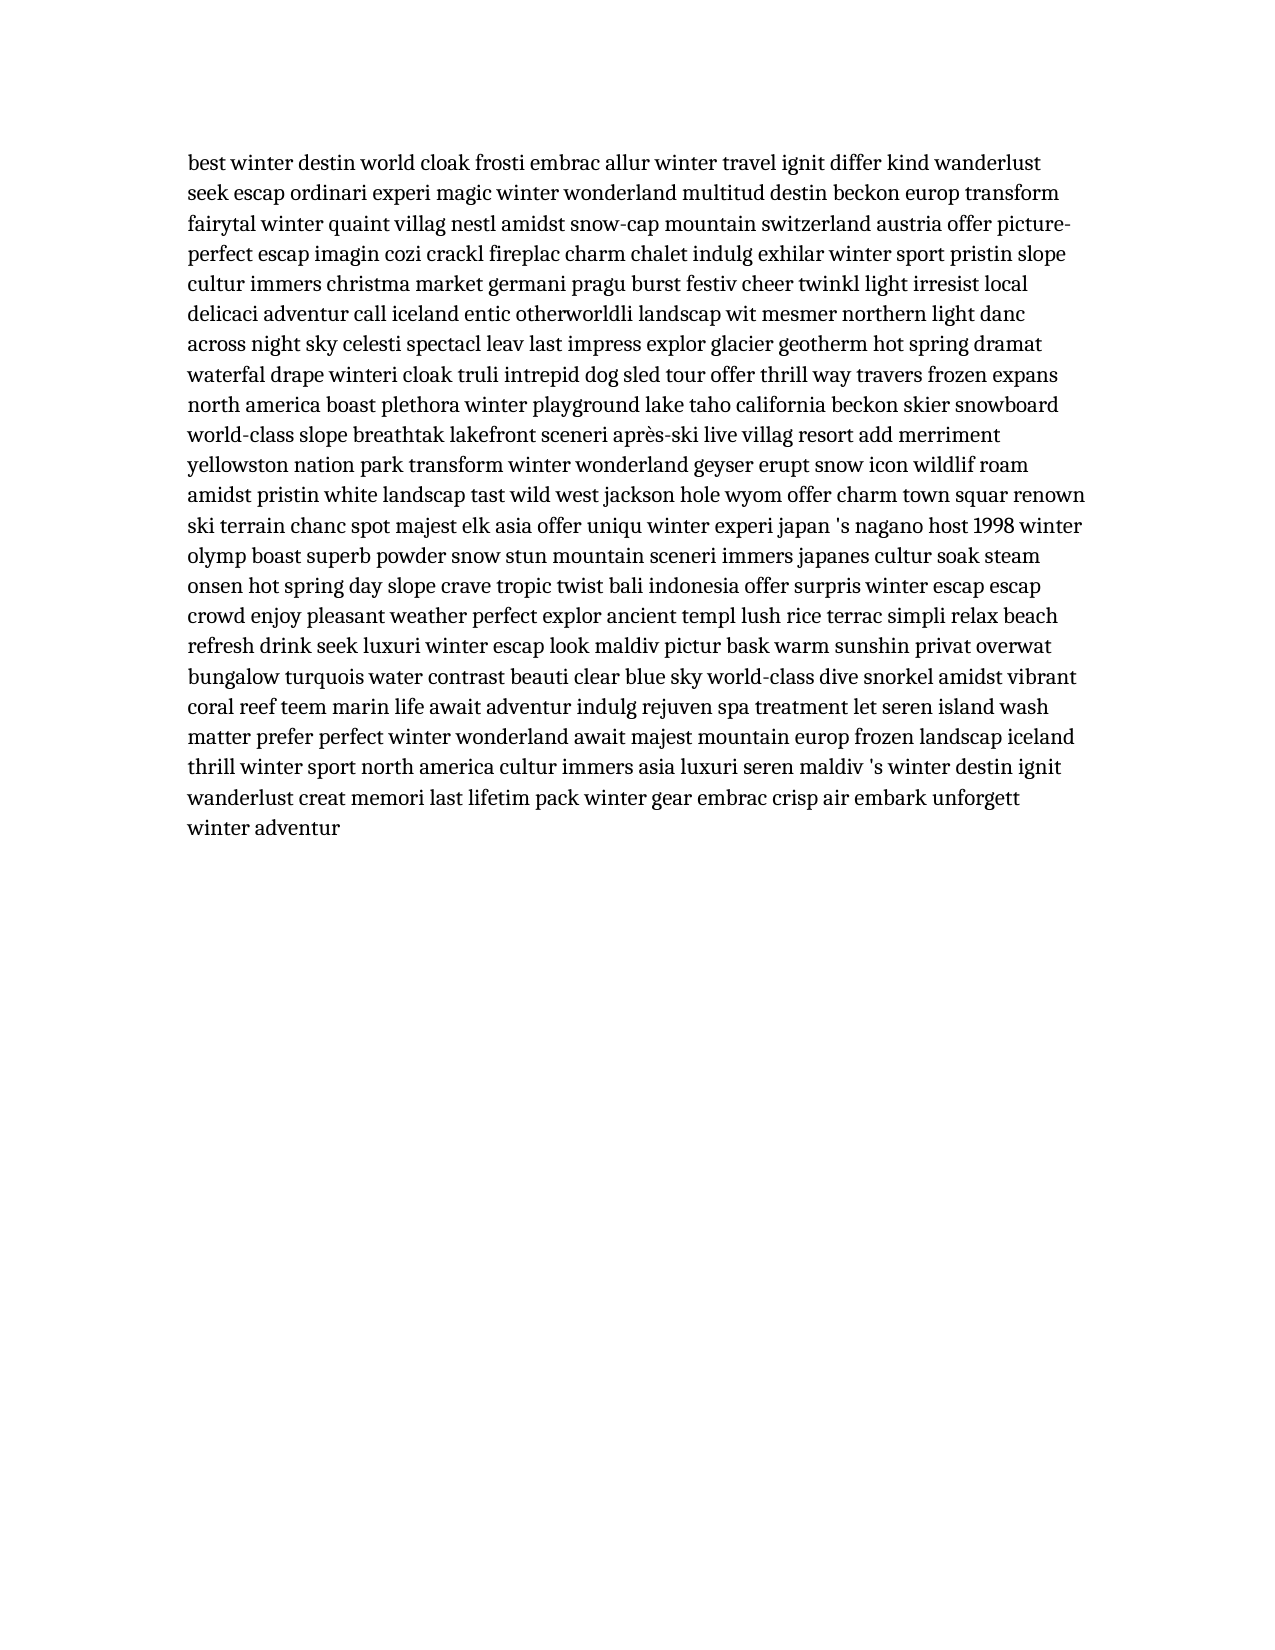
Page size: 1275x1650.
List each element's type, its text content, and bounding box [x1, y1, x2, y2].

text best winter destin world cloak frosti embrac allur winter travel ignit differ kind wanderlust seek escap ordinari experi magic winter wonderland multitud destin beckon europ transform fairytal winter quaint villag nestl amidst snow-cap mountain switzerland austria offer picture-perfect escap imagin cozi crackl fireplac charm chalet indulg exhilar winter sport pristin slope cultur immers christma market germani pragu burst festiv cheer twinkl light irresist local delicaci adventur call iceland entic otherworldli landscap wit mesmer northern light danc across night sky celesti spectacl leav last impress explor glacier geotherm hot spring dramat waterfal drape winteri cloak truli intrepid dog sled tour offer thrill way travers frozen expans north america boast plethora winter playground lake taho california beckon skier snowboard world-class slope breathtak lakefront sceneri après-ski live villag resort add merriment yellowston nation park transform winter wonderland geyser erupt snow icon wildlif roam amidst pristin white landscap tast wild west jackson hole wyom offer charm town squar renown ski terrain chanc spot majest elk asia offer uniqu winter experi japan 's nagano host 1998 winter olymp boast superb powder snow stun mountain sceneri immers japanes cultur soak steam onsen hot spring day slope crave tropic twist bali indonesia offer surpris winter escap escap crowd enjoy pleasant weather perfect explor ancient templ lush rice terrac simpli relax beach refresh drink seek luxuri winter escap look maldiv pictur bask warm sunshin privat overwat bungalow turquois water contrast beauti clear blue sky world-class dive snorkel amidst vibrant coral reef teem marin life await adventur indulg rejuven spa treatment let seren island wash matter prefer perfect winter wonderland await majest mountain europ frozen landscap iceland thrill winter sport north america cultur immers asia luxuri seren maldiv 's winter destin ignit wanderlust creat memori last lifetim pack winter gear embrac crisp air embark unforgett winter adventur [187, 150, 1087, 841]
